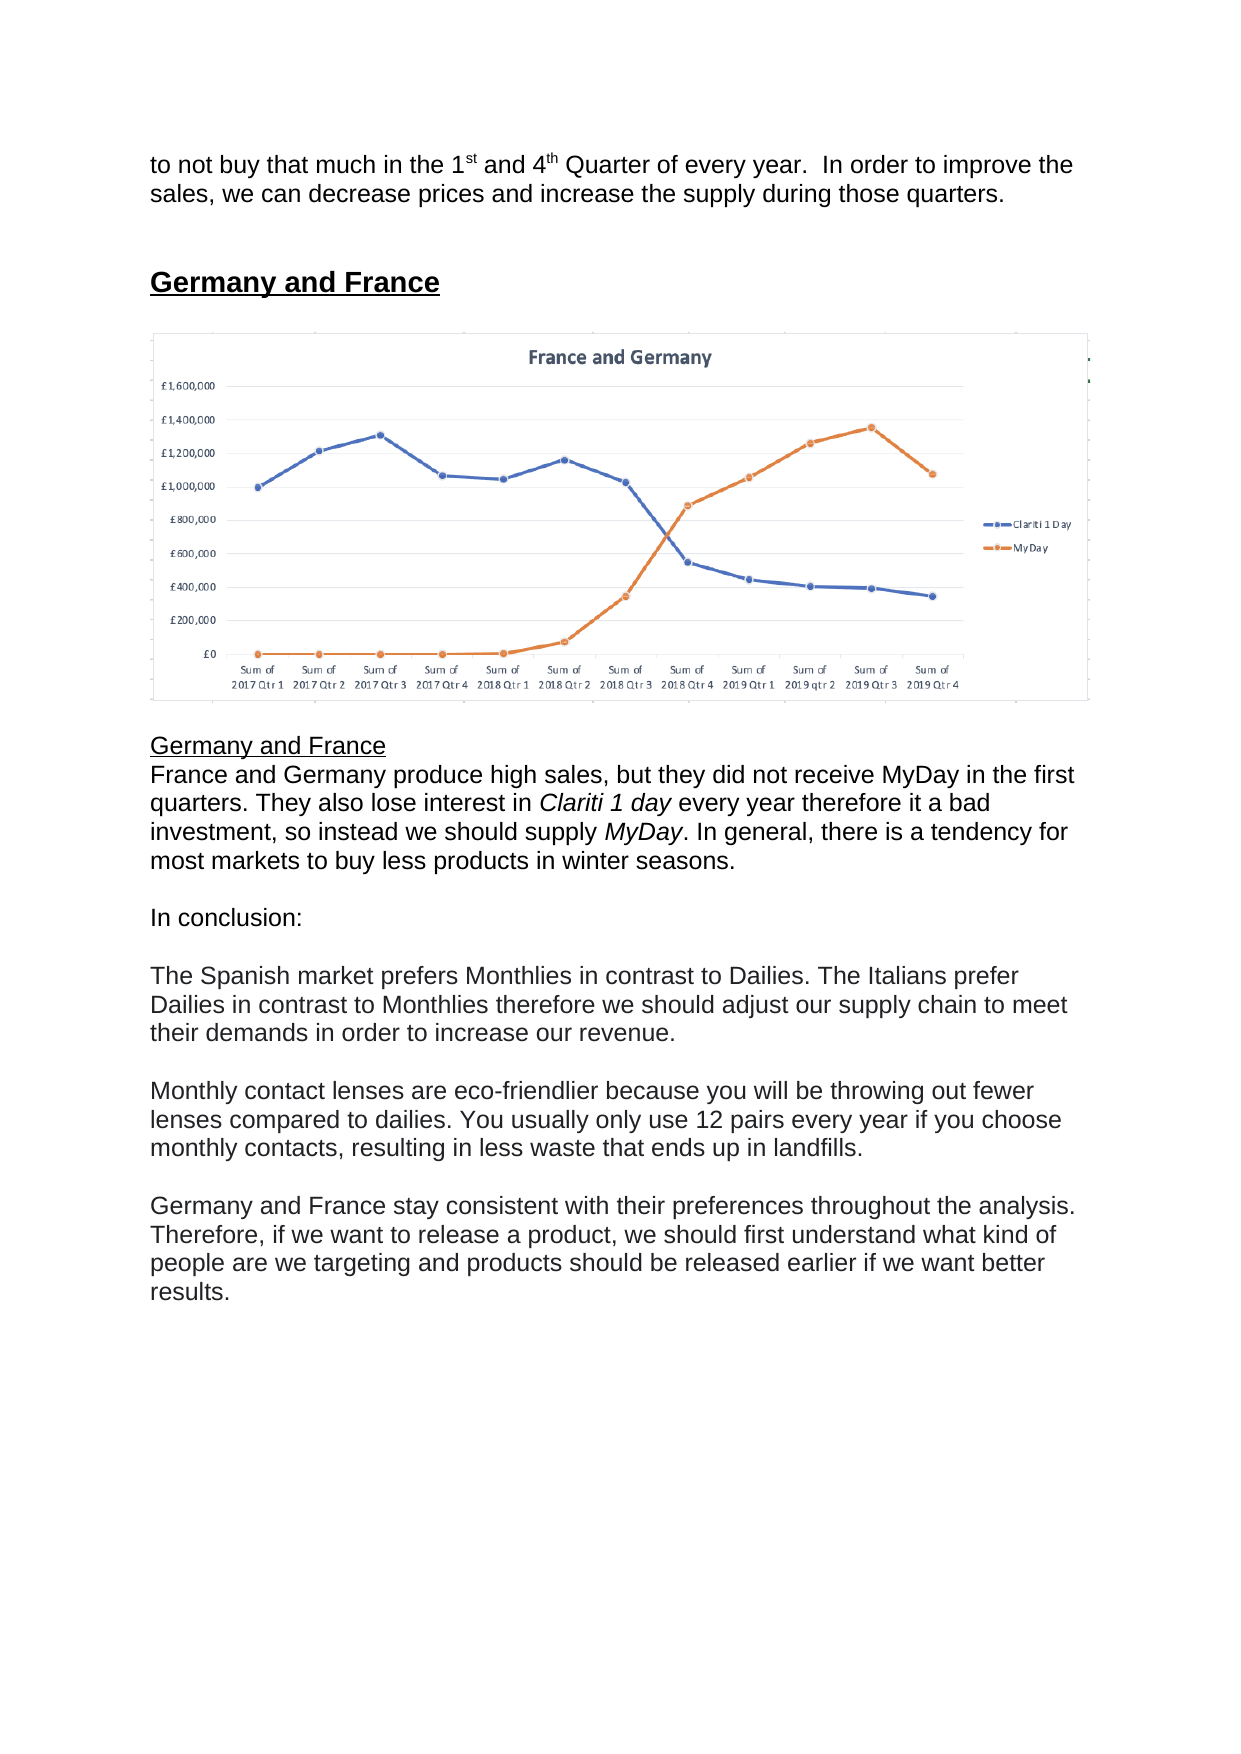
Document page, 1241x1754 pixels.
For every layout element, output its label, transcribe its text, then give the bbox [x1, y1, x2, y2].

text Germany and France [150, 731, 1090, 760]
text Germany and France stay consistent with their preferences throughout the analysis. Therefore, if we want to release a product, we should first understand what kind of people are we targeting and products should be released earlier if we want better results. [150, 1191, 1090, 1306]
picture [150, 332, 1091, 703]
text France and Germany produce high sales, but they did not receive MyDay in the first quarters. They also lose interest in Clariti 1 day every year therefore it a bad investment, so instead we should supply MyDay. In general, there is a tendency for most markets to buy less products in winter seasons. [150, 760, 1090, 875]
text The Spanish market prefers Monthlies in contrast to Dailies. The Italians prefer Dailies in contrast to Monthlies therefore we should adjust our supply chain to meet their demands in order to increase our revenue. [150, 961, 1090, 1047]
text In conclusion: [150, 903, 1090, 932]
text Monthly contact lenses are eco-friendlier because you will be throwing out fewer lenses compared to dailies. You usually only use 12 pairs every year if you choose monthly contacts, resulting in less waste that ends up in landfills. [150, 1076, 1090, 1162]
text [150, 150, 1090, 207]
text Germany and France [150, 265, 1090, 298]
